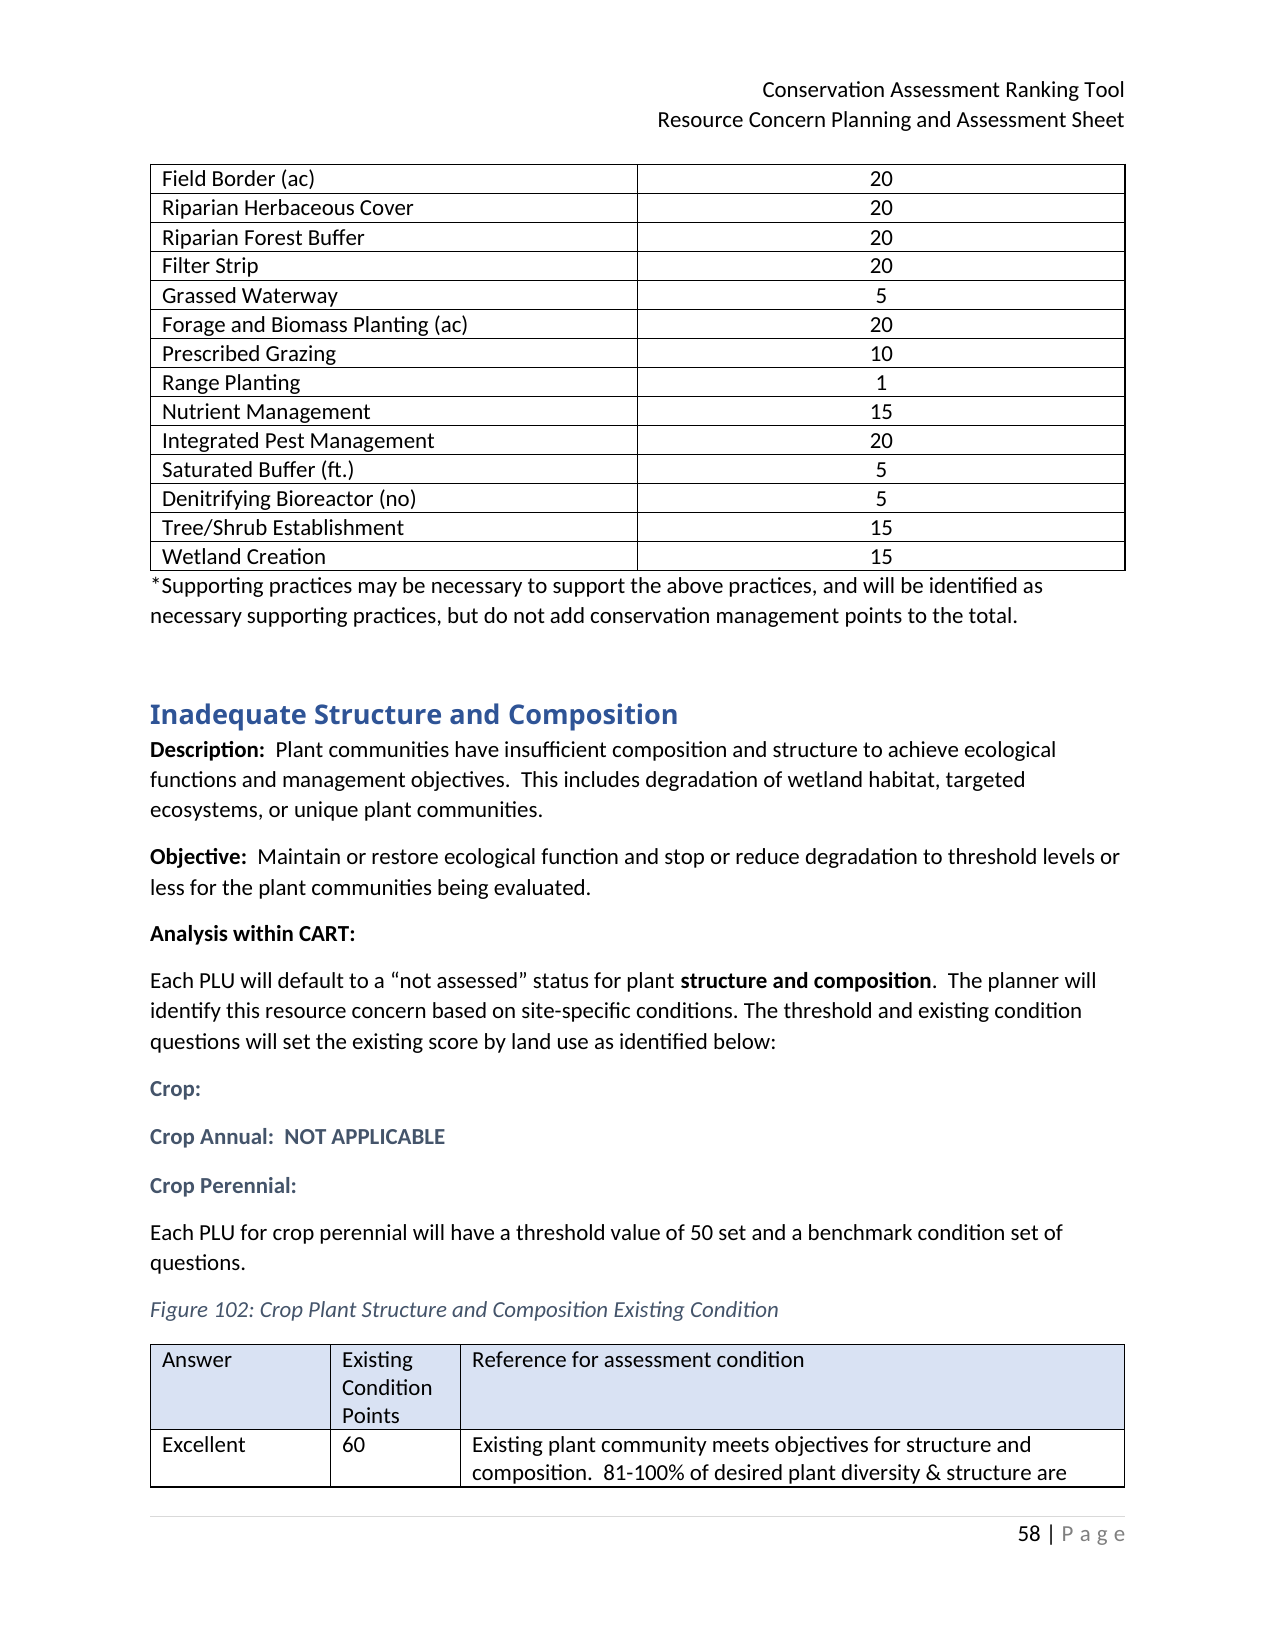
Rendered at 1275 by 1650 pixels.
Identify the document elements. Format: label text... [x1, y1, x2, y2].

text *Supporting practices may be necessary to support the above practices, and will be identified as necessary supporting practices, but do not add conservation management points to the total. [150, 571, 1125, 629]
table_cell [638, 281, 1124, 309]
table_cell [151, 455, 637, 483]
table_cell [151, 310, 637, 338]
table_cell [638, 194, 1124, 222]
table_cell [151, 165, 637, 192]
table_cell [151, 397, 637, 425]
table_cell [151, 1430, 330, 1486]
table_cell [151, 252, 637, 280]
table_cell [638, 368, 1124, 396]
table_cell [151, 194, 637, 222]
text Each PLU will default to a “not assessed” status for plant structure and composition. The planner will identify this resource concern based on site-specific conditions. The threshold and existing condition questions will set the existing score by land use as identified below: [150, 966, 1125, 1055]
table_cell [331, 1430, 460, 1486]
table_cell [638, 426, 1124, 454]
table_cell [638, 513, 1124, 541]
text Crop: [150, 1074, 1125, 1102]
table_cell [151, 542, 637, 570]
subtitle Inadequate Structure and Composition [150, 695, 1125, 732]
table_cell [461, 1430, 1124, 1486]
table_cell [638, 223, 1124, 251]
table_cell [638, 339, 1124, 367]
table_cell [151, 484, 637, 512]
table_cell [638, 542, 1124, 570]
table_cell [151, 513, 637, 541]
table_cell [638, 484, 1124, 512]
text Crop Annual: NOT APPLICABLE [150, 1122, 1125, 1151]
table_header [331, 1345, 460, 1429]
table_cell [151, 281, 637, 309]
text Crop Perennial: [150, 1171, 1125, 1199]
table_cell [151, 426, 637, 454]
text Description: Plant communities have insufficient composition and structure to achieve ecological functions and management objectives. This includes degradation of wetland habitat, targeted ecosystems, or unique plant communities. [150, 735, 1125, 823]
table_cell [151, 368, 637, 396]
text Each PLU for crop perennial will have a threshold value of 50 set and a benchmark condition set of questions. [150, 1218, 1125, 1276]
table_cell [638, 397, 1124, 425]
text Figure 102: Crop Plant Structure and Composition Existing Condition [150, 1295, 1125, 1323]
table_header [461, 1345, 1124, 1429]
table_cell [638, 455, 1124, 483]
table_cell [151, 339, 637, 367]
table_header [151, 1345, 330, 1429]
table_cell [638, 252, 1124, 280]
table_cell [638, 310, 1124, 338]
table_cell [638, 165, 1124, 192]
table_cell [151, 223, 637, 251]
text Analysis within CART: [150, 919, 1125, 947]
text Objective: Maintain or restore ecological function and stop or reduce degradation to threshold levels or less for the plant communities being evaluated. [150, 842, 1125, 901]
